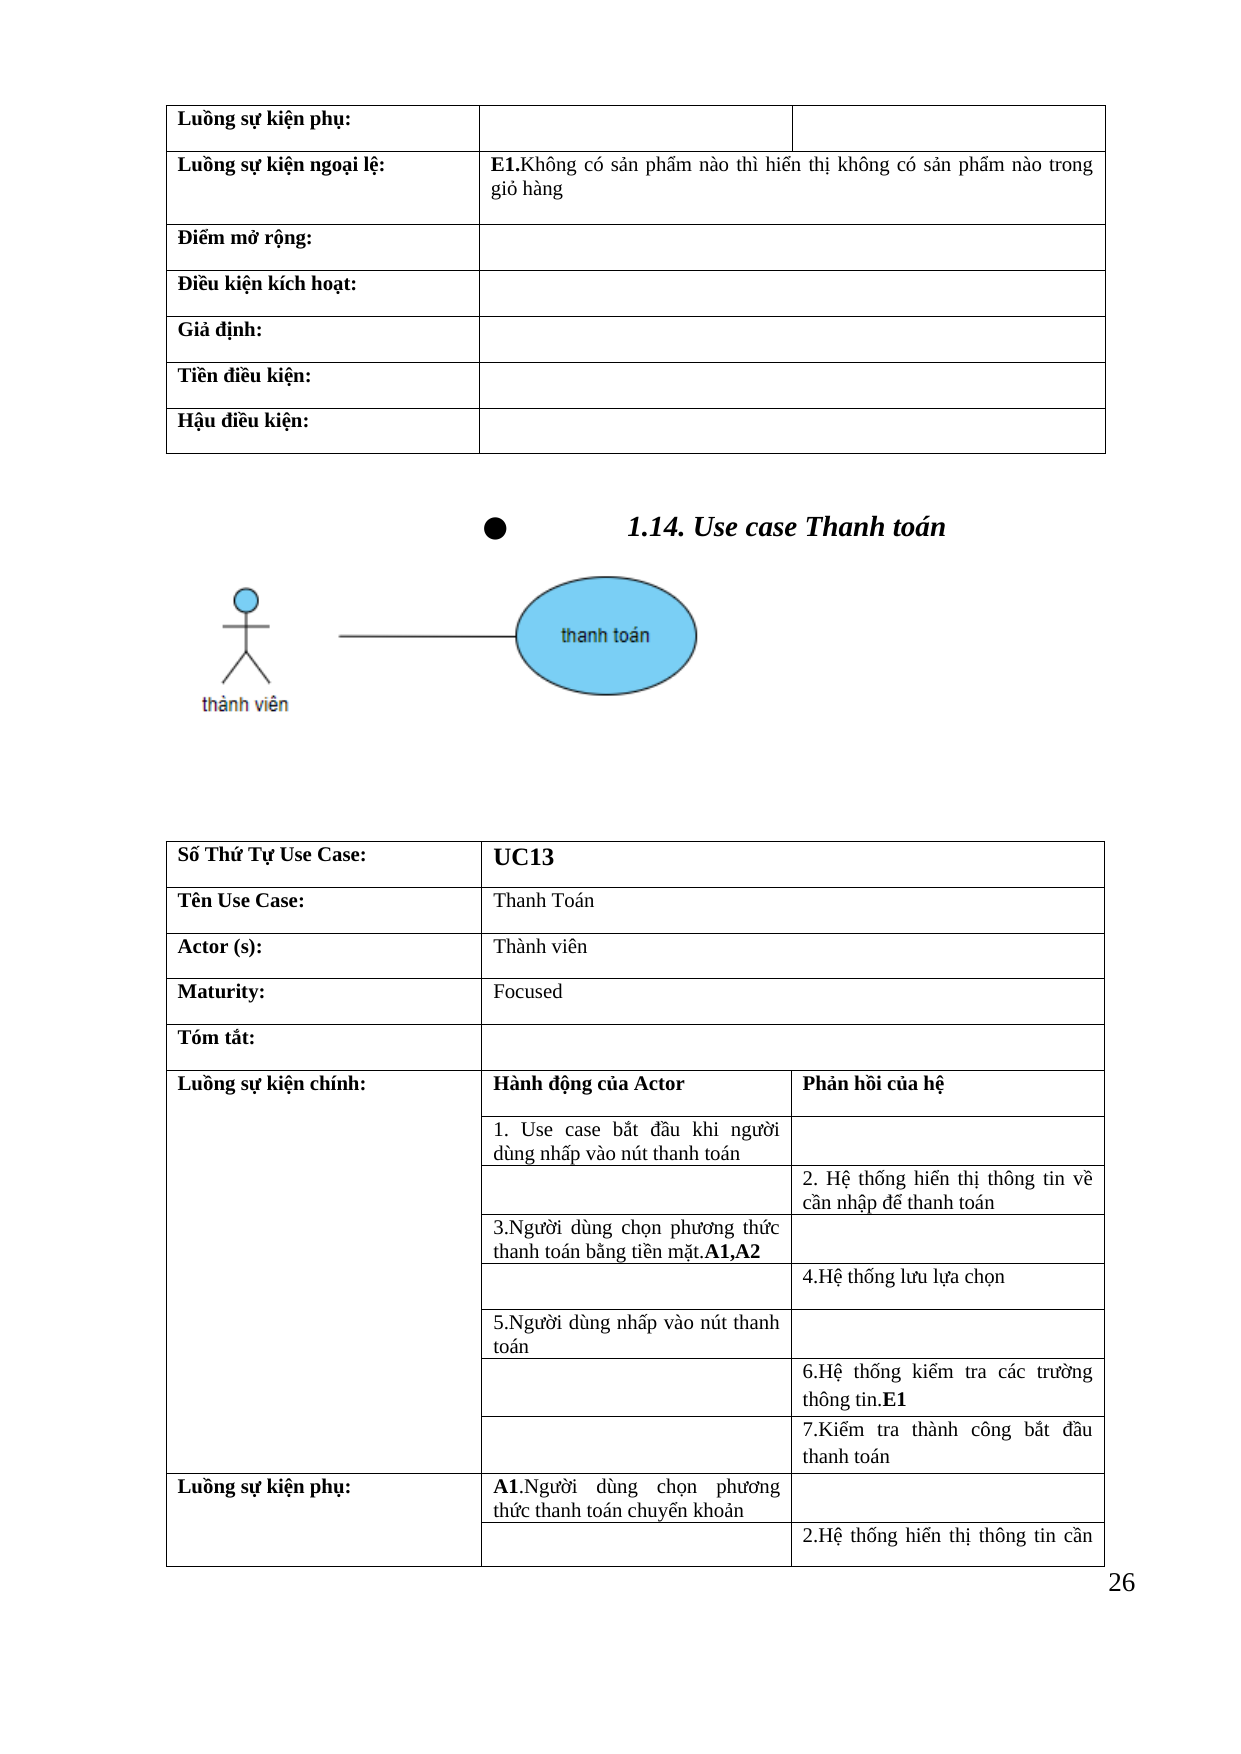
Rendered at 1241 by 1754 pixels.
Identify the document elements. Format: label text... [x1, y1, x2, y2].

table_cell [792, 1523, 1104, 1566]
table_cell [482, 1359, 791, 1416]
table_cell [482, 1166, 791, 1214]
table_cell 4.Hệ thống lưu lựa chọn [792, 1264, 1104, 1309]
table_cell 5.Người dùng nhấp vào nút thanh toán [482, 1310, 791, 1358]
table_header Số Thứ Tự Use Case: [167, 842, 481, 887]
table_cell Luồng sự kiện ngoại lệ: [167, 152, 479, 224]
table_cell Luồng sự kiện chính: [167, 1071, 481, 1473]
table_cell Hành động của Actor [482, 1071, 791, 1116]
table_cell Tên Use Case: [167, 888, 481, 932]
table_cell [482, 1264, 791, 1309]
table_cell Điều kiện kích hoạt: [167, 271, 479, 316]
table_cell [480, 271, 1105, 316]
table_cell Actor (s): [167, 934, 481, 978]
table_cell [480, 225, 1105, 270]
table_cell Hậu điều kiện: [167, 409, 479, 453]
table_cell 6.Hệ thống kiểm tra các trường thông tin.E1 [792, 1359, 1104, 1416]
table_cell Maturity: [167, 979, 481, 1024]
table_cell [792, 1215, 1104, 1263]
table_cell [480, 317, 1105, 362]
table_cell [482, 1025, 1104, 1070]
table_cell [792, 1474, 1104, 1522]
table_cell 2. Hệ thống hiển thị thông tin về cần nhập để thanh toán [792, 1166, 1104, 1214]
table_cell A1.Người dùng chọn phương thức thanh toán chuyển khoản [482, 1474, 791, 1522]
table_cell [480, 106, 792, 151]
table_cell Điểm mở rộng: [167, 225, 479, 270]
table_cell Tóm tắt: [167, 1025, 481, 1070]
table_cell Giả định: [167, 317, 479, 362]
table_cell Thành viên [482, 934, 1104, 978]
table_cell Phản hồi của hệ [792, 1071, 1104, 1116]
table_cell 1. Use case bắt đầu khi người dùng nhấp vào nút thanh toán [482, 1117, 791, 1165]
subtitle 1.14. Use case Thanh toán [482, 505, 1135, 545]
table_cell [482, 1417, 791, 1473]
table_cell Luồng sự kiện phụ: [167, 106, 479, 151]
table_cell 3.Người dùng chọn phương thức thanh toán bằng tiền mặt.A1,A2 [482, 1215, 791, 1263]
table_cell [480, 409, 1105, 453]
table_cell [482, 1523, 791, 1566]
table_cell [480, 363, 1105, 407]
table_cell E1.Không có sản phẩm nào thì hiển thị không có sản phẩm nào trong giỏ hàng [480, 152, 1105, 224]
table_cell [792, 1310, 1104, 1358]
table_cell Focused [482, 979, 1104, 1024]
picture [177, 564, 749, 779]
table_header UC13 [482, 842, 1104, 887]
table_cell [793, 106, 1105, 151]
table_cell Tiền điều kiện: [167, 363, 479, 407]
table_cell Thanh Toán [482, 888, 1104, 932]
table_cell [792, 1117, 1104, 1165]
table_cell Luồng sự kiện phụ: [167, 1474, 481, 1566]
table_cell 7.Kiểm tra thành công bắt đầu thanh toán [792, 1417, 1104, 1473]
